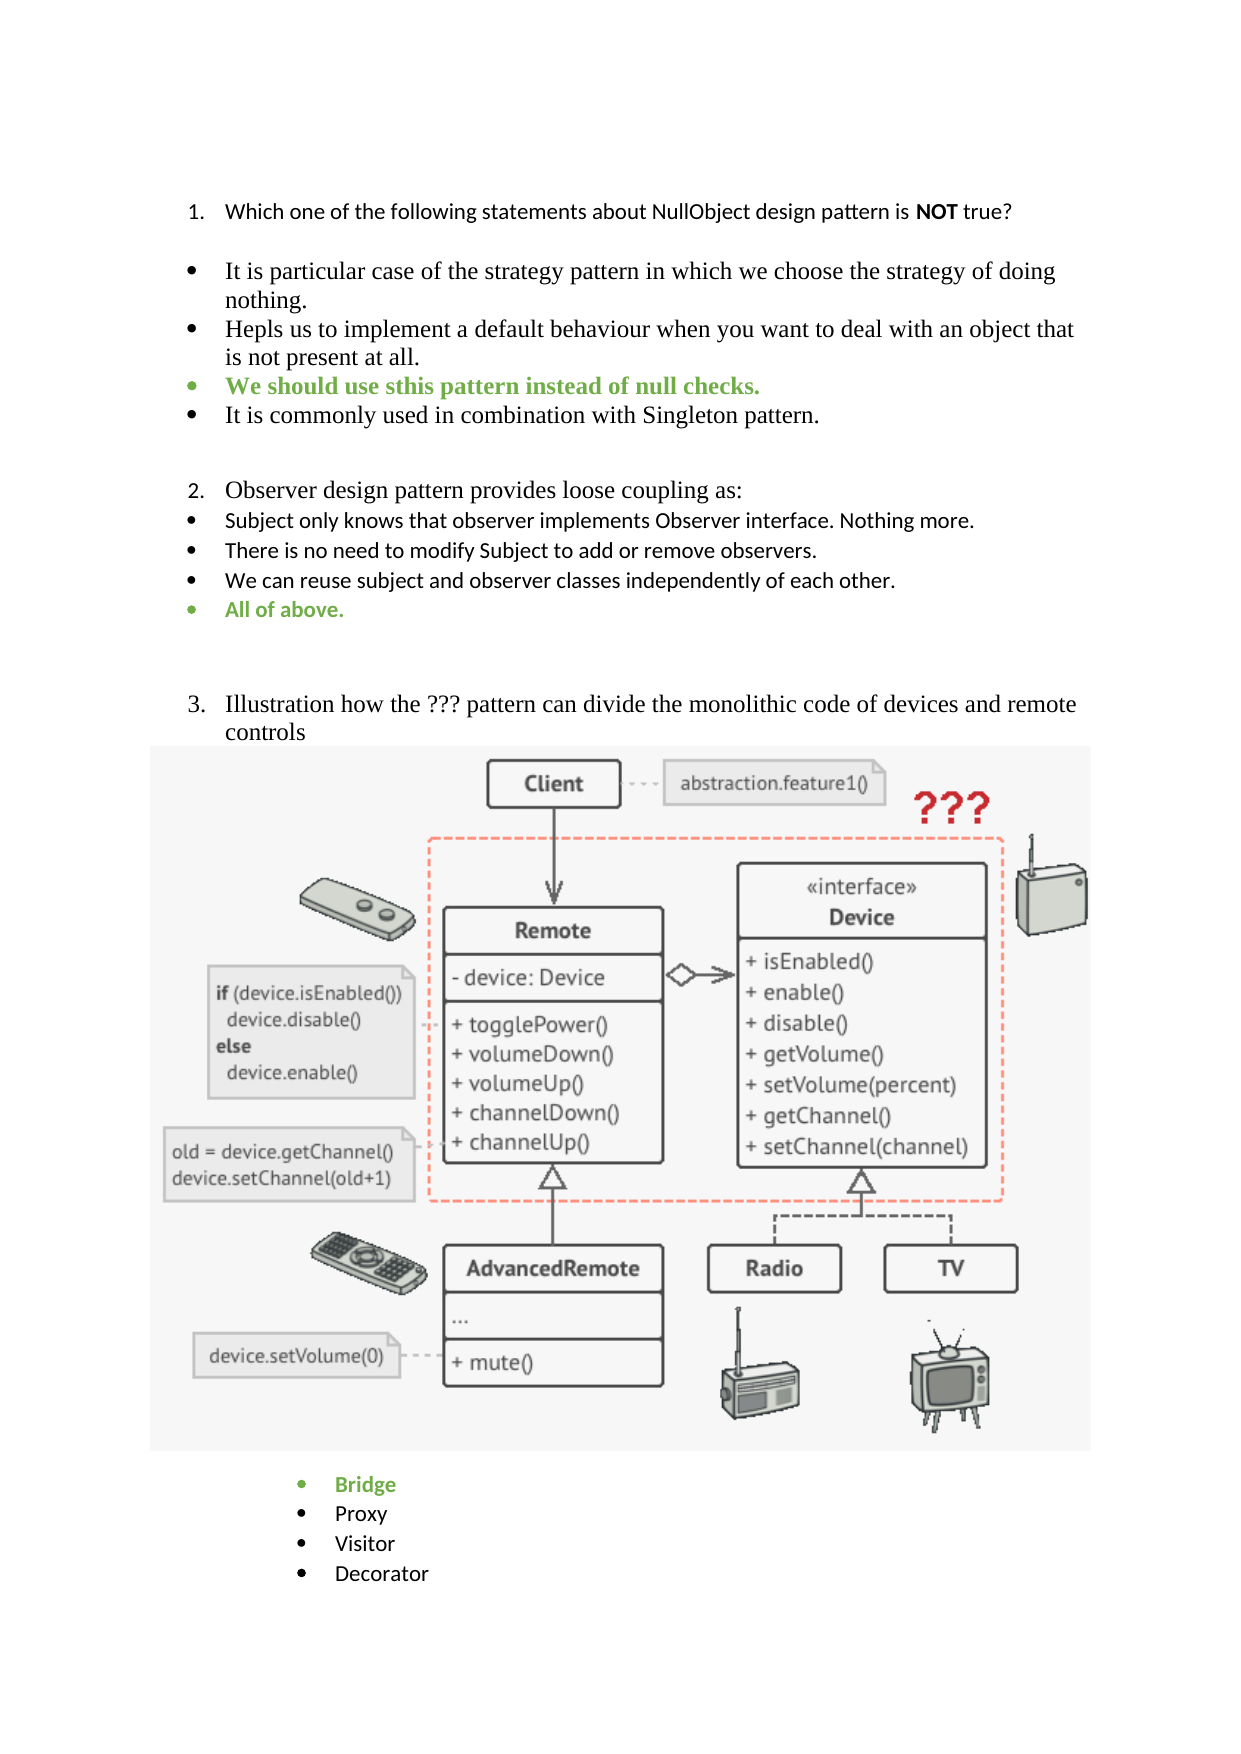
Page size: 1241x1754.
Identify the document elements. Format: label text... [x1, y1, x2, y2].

list There is no need to modify Subject to add or remove observers. [187, 536, 1090, 564]
list Which one of the following statements about NullObject design pattern is NOT true? [187, 197, 1090, 225]
list Bridge [297, 1470, 1090, 1498]
list Decorator [297, 1559, 1090, 1587]
list Illustration how the ??? pattern can divide the monolithic code of devices and remote controls [187, 689, 1090, 746]
list Visitor [297, 1529, 1090, 1557]
list It is commonly used in combination with Singleton pattern. [187, 400, 1090, 429]
list Subject only knows that observer implements Observer interface. Nothing more. [187, 506, 1090, 534]
list All of above. [187, 595, 1090, 623]
list We should use sthis pattern instead of null checks. [187, 371, 1090, 400]
list Proxy [297, 1499, 1090, 1527]
list Hepls us to implement a default behaviour when you want to deal with an object that is not present at all. [187, 314, 1090, 371]
picture [150, 746, 1091, 1451]
list We can reuse subject and observer classes independently of each other. [187, 566, 1090, 594]
list It is particular case of the strategy pattern in which we choose the strategy of doing nothing. [187, 256, 1090, 314]
list Observer design pattern provides loose coupling as: [187, 476, 1090, 505]
